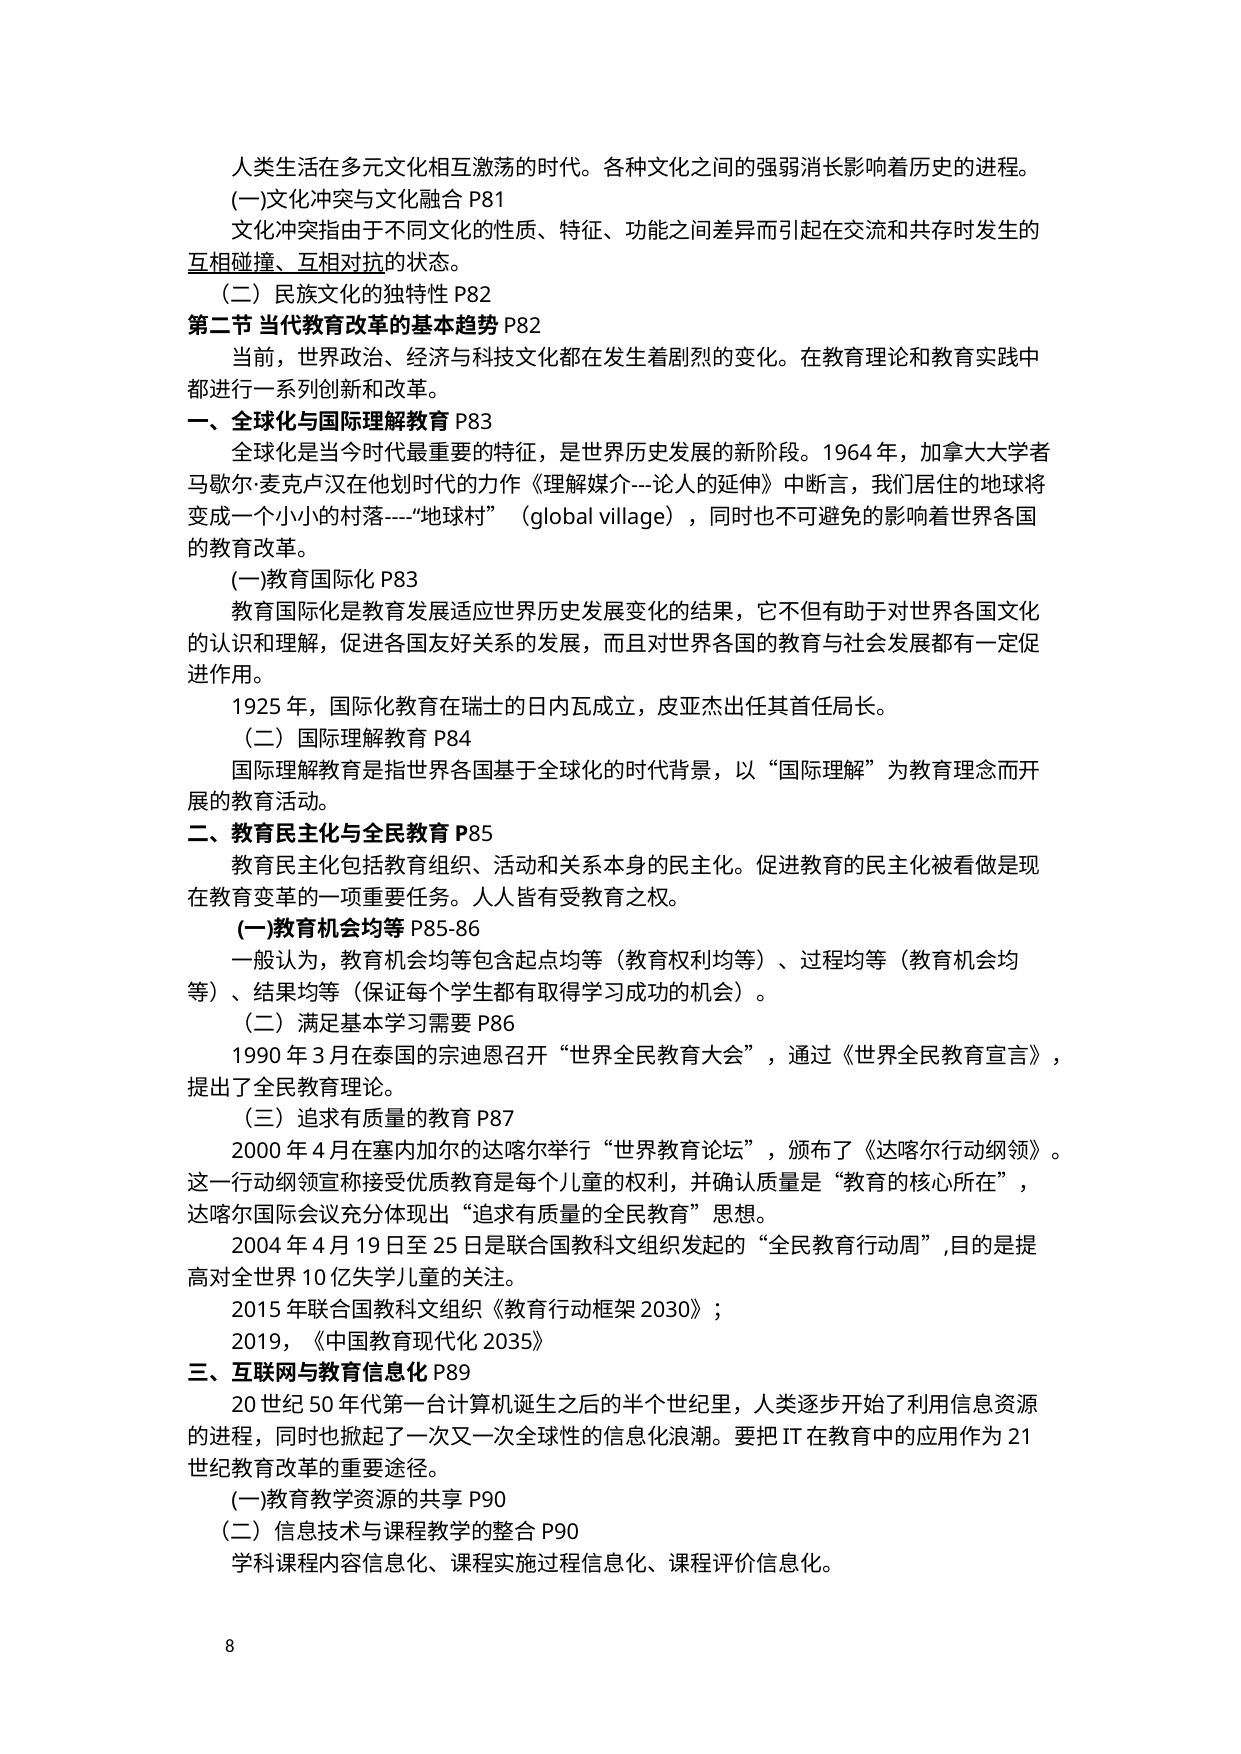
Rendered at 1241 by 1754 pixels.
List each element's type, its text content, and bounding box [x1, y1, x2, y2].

text 2015年联合国教科文组织《教育行动框架2030》； [187, 1292, 1053, 1324]
text 2000年4月在塞内加尔的达喀尔举行“世界教育论坛”，颁布了《达喀尔行动纲领》。这一行动纲领宣称接受优质教育是每个儿童的权利，并确认质量是“教育的核心所在”，达喀尔国际会议充分体现出“追求有质量的全民教育”思想。 [187, 1133, 1053, 1228]
text 一般认为，教育机会均等包含起点均等（教育权利均等）、过程均等（教育机会均等）、结果均等（保证每个学生都有取得学习成功的机会）。 [187, 943, 1053, 1006]
text 二、教育民主化与全民教育P85 [187, 816, 1053, 848]
text 文化冲突指由于不同文化的性质、特征、功能之间差异而引起在交流和共存时发生的互相碰撞、互相对抗的状态。 [187, 213, 1053, 277]
text （二）民族文化的独特性P82 [187, 277, 1053, 308]
text 第二节 当代教育改革的基本趋势P82 [187, 308, 1053, 340]
text 一、全球化与国际理解教育P83 [187, 404, 1053, 435]
text 国际理解教育是指世界各国基于全球化的时代背景，以“国际理解”为教育理念而开展的教育活动。 [187, 753, 1053, 816]
text 全球化是当今时代最重要的特征，是世界历史发展的新阶段。1964年，加拿大大学者马歇尔·麦克卢汉在他划时代的力作《理解媒介---论人的延伸》中断言，我们居住的地球将变成一个小小的村落----“地球村”（global village），同时也不可避免的影响着世界各国的教育改革。 [187, 435, 1053, 562]
text 1990年3月在泰国的宗迪恩召开“世界全民教育大会”，通过《世界全民教育宣言》，提出了全民教育理论。 [187, 1038, 1053, 1101]
text 20世纪50年代第一台计算机诞生之后的半个世纪里，人类逐步开始了利用信息资源的进程，同时也掀起了一次又一次全球性的信息化浪潮。要把IT在教育中的应用作为21世纪教育改革的重要途径。 [187, 1387, 1053, 1482]
text （二）满足基本学习需要 P86 [187, 1006, 1053, 1038]
text 学科课程内容信息化、课程实施过程信息化、课程评价信息化。 [187, 1546, 1053, 1578]
text (一)教育国际化P83 [187, 562, 1053, 594]
text （二）国际理解教育 P84 [187, 721, 1053, 753]
text （二）信息技术与课程教学的整合P90 [187, 1514, 1053, 1546]
text 2004年4月19日至25日是联合国教科文组织发起的“全民教育行动周”,目的是提高对全世界10亿失学儿童的关注。 [187, 1228, 1053, 1292]
text (一)文化冲突与文化融合 P81 [187, 182, 1053, 213]
text （三）追求有质量的教育P87 [187, 1101, 1053, 1133]
text (一)教育机会均等 P85-86 [187, 911, 1053, 943]
text 1925年，国际化教育在瑞士的日内瓦成立，皮亚杰出任其首任局长。 [187, 689, 1053, 721]
text 教育民主化包括教育组织、活动和关系本身的民主化。促进教育的民主化被看做是现在教育变革的一项重要任务。人人皆有受教育之权。 [187, 848, 1053, 911]
text 当前，世界政治、经济与科技文化都在发生着剧烈的变化。在教育理论和教育实践中都进行一系列创新和改革。 [187, 340, 1053, 404]
text 人类生活在多元文化相互激荡的时代。各种文化之间的强弱消长影响着历史的进程。 [187, 150, 1053, 182]
text 教育国际化是教育发展适应世界历史发展变化的结果，它不但有助于对世界各国文化的认识和理解，促进各国友好关系的发展，而且对世界各国的教育与社会发展都有一定促进作用。 [187, 594, 1053, 689]
text (一)教育教学资源的共享 P90 [187, 1482, 1053, 1514]
text 2019，《中国教育现代化2035》 [187, 1324, 1053, 1355]
text 三、互联网与教育信息化P89 [187, 1355, 1053, 1387]
